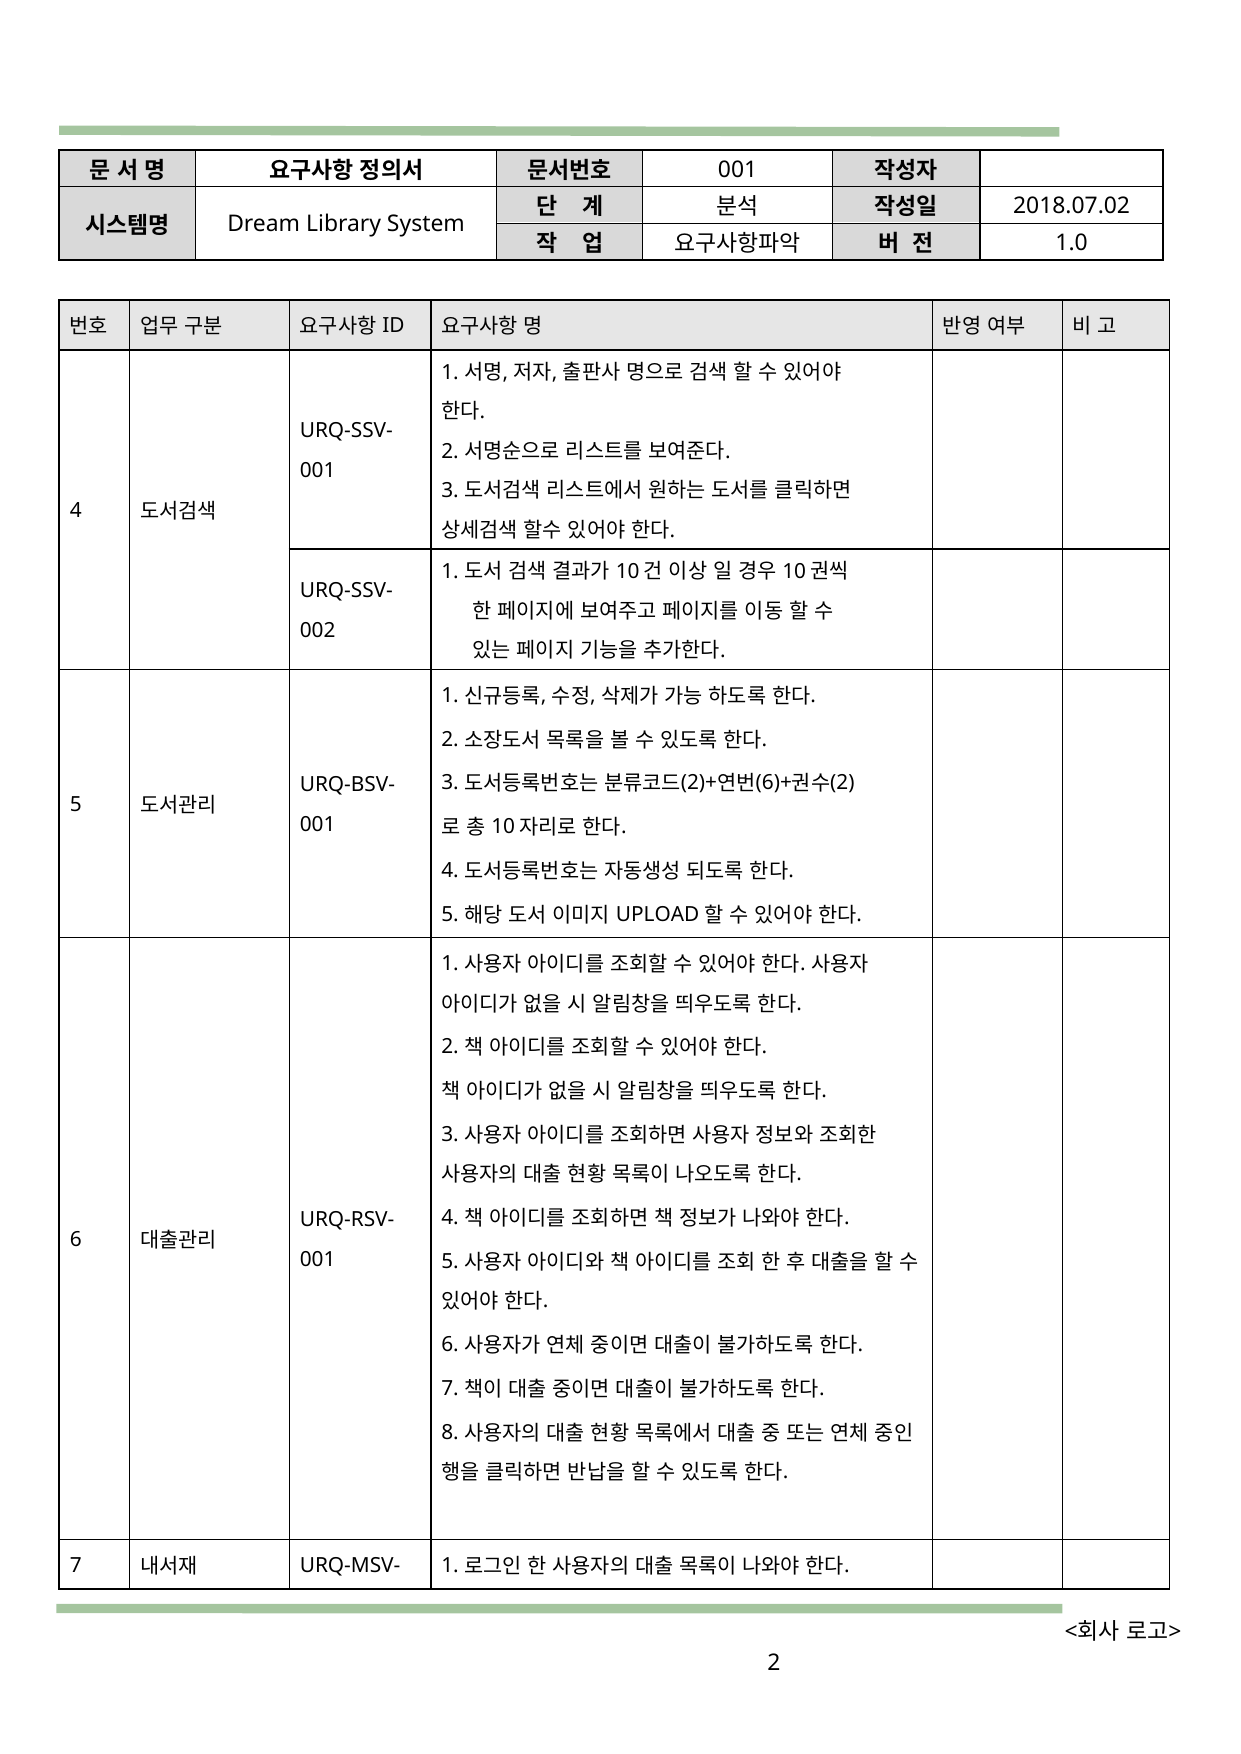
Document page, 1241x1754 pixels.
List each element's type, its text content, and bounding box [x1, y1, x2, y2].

table_cell [1063, 938, 1169, 1538]
table_cell [933, 351, 1062, 548]
table_cell 내서재 [130, 1540, 289, 1588]
table_cell URQ-RSV-001 [290, 938, 430, 1538]
table_cell 5 [60, 670, 129, 937]
table_cell [933, 550, 1062, 669]
table_header 비 고 [1063, 301, 1169, 349]
table_cell [933, 1540, 1062, 1588]
table_cell 1. 신규등록, 수정, 삭제가 가능 하도록 한다. 2. 소장도서 목록을 볼 수 있도록 한다. 3. 도서등록번호는 분류코드(2)+연번(6)+권수(2) 로 총 10자리로 한다. 4. 도서등록번호는 자동생성 되도록 한다. 5. 해당 도서 이미지 UPLOAD 할 수 있어야 한다. [432, 670, 932, 937]
table_cell URQ-BSV-001 [290, 670, 430, 937]
table_cell [933, 938, 1062, 1538]
table_cell URQ-SSV-001 [290, 351, 430, 548]
table_header 요구사항 ID [290, 301, 430, 349]
table_cell 도서관리 [130, 670, 289, 937]
table_cell 대출관리 [130, 938, 289, 1538]
table_cell [1063, 670, 1169, 937]
table_cell 1. 도서 검색 결과가 10건 이상 일 경우 10권씩 한 페이지에 보여주고 페이지를 이동 할 수 있는 페이지 기능을 추가한다. [432, 550, 932, 669]
table_cell URQ-SSV-002 [290, 550, 430, 669]
table_cell 도서검색 [130, 351, 289, 669]
table_cell 7 [60, 1540, 129, 1588]
table_header 번호 [60, 301, 129, 349]
table_cell 1. 로그인 한 사용자의 대출 목록이 나와야 한다. 2. 관리자 계정은 내 서재 이용이 불가하며 일반 사용자 계정만 가능하도록 한다. 3. 반납예정일이 지났으면 연체 중으로 표시가 되어야 한다. [432, 1540, 932, 1588]
table_header 업무 구분 [130, 301, 289, 349]
table_cell 6 [60, 938, 129, 1538]
table_cell URQ-MSV-001 [290, 1540, 430, 1588]
table_cell [933, 670, 1062, 937]
table_cell [1063, 1540, 1169, 1588]
table_cell [1063, 550, 1169, 669]
table_header 반영 여부 [933, 301, 1062, 349]
table_cell [1063, 351, 1169, 548]
table_cell 4 [60, 351, 129, 669]
table_cell 1. 서명, 저자, 출판사 명으로 검색 할 수 있어야 한다. 2. 서명순으로 리스트를 보여준다. 3. 도서검색 리스트에서 원하는 도서를 클릭하면 상세검색 할수 있어야 한다. [432, 351, 932, 548]
table_cell 1. 사용자 아이디를 조회할 수 있어야 한다. 사용자 아이디가 없을 시 알림창을 띄우도록 한다. 2. 책 아이디를 조회할 수 있어야 한다. 책 아이디가 없을 시 알림창을 띄우도록 한다. 3. 사용자 아이디를 조회하면 사용자 정보와 조회한 사용자의 대출 현황 목록이 나오도록 한다. 4. 책 아이디를 조회하면 책 정보가 나와야 한다. 5. 사용자 아이디와 책 아이디를 조회 한 후 대출을 할 수 있어야 한다. 6. 사용자가 연체 중이면 대출이 불가하도록 한다. 7. 책이 대출 중이면 대출이 불가하도록 한다. 8. 사용자의 대출 현황 목록에서 대출 중 또는 연체 중인 행을 클릭하면 반납을 할 수 있도록 한다. [432, 938, 932, 1538]
table_header 요구사항 명 [432, 301, 932, 349]
